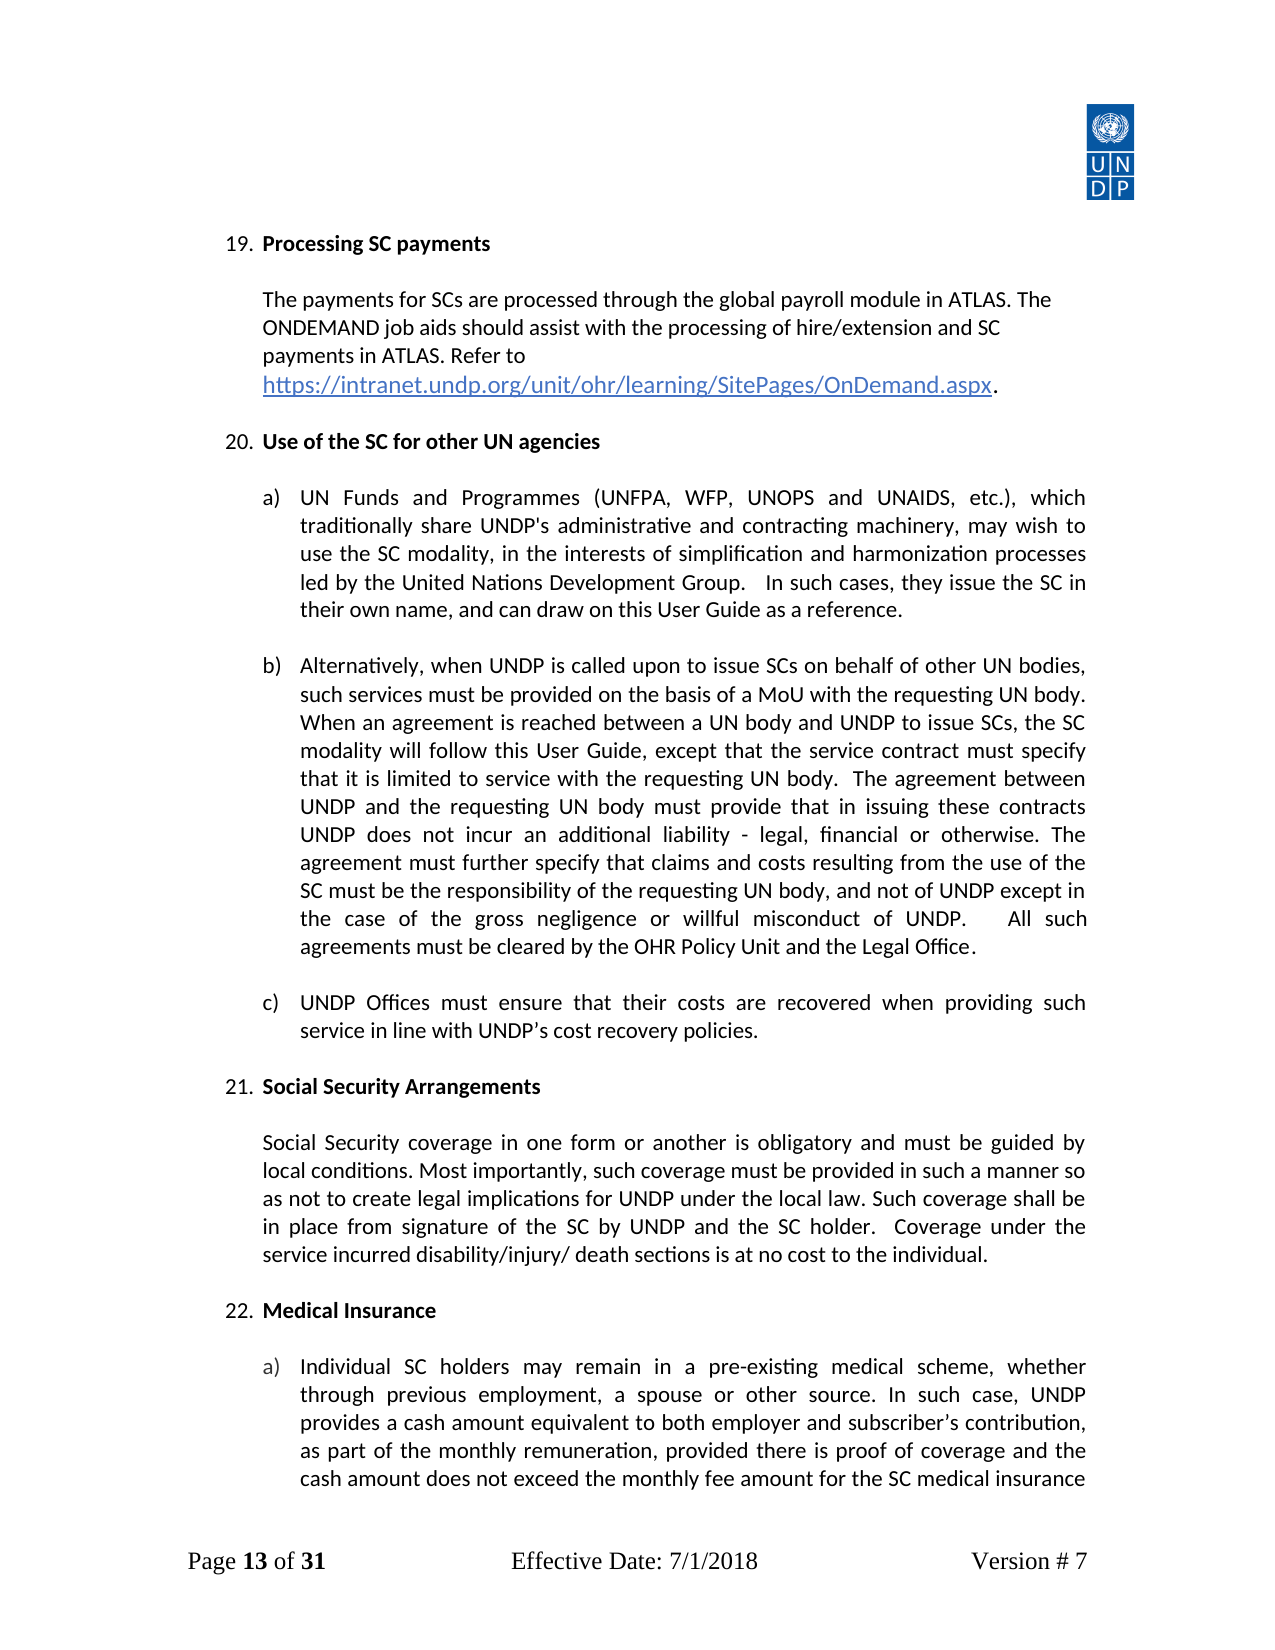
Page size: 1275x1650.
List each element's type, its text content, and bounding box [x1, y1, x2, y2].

list Alternatively, when UNDP is called upon to issue SCs on behalf of other UN bodies, such services must be provided on the basis of a MoU with the requesting UN body. When an agreement is reached between a UN body and UNDP to issue SCs, the SC modality will follow this User Guide, except that the service contract must specify that it is limited to service with the requesting UN body. The agreement between UNDP and the requesting UN body must provide that in issuing these contracts UNDP does not incur an additional liability - legal, financial or otherwise. The agreement must further specify that claims and costs resulting from the use of the SC must be the responsibility of the requesting UN body, and not of UNDP except in the case of the gross negligence or willful misconduct of UNDP. All such agreements must be cleared by the OHR Policy Unit and the Legal Office. [262, 652, 1087, 960]
subtitle Processing SC payments [225, 229, 1087, 257]
text The payments for SCs are processed through the global payroll module in ATLAS. The ONDEMAND job aids should assist with the processing of hire/extension and SC payments in ATLAS. Refer to https://intranet.undp.org/unit/ohr/learning/SitePages/OnDemand.aspx. [262, 285, 1087, 399]
list UN Funds and Programmes (UNFPA, WFP, UNOPS and UNAIDS, etc.), which traditionally share UNDP's administrative and contracting machinery, may wish to use the SC modality, in the interests of simplification and harmonization processes led by the United Nations Development Group. In such cases, they issue the SC in their own name, and can draw on this User Guide as a reference. [262, 483, 1087, 624]
list Medical Insurance [225, 1296, 1087, 1324]
text Social Security coverage in one form or another is obligatory and must be guided by local conditions. Most importantly, such coverage must be provided in such a manner so as not to create legal implications for UNDP under the local law. Such coverage shall be in place from signature of the SC by UNDP and the SC holder. Coverage under the service incurred disability/injury/ death sections is at no cost to the individual. [262, 1128, 1087, 1268]
picture [1085, 104, 1135, 200]
list Social Security Arrangements [225, 1072, 1087, 1100]
list Use of the SC for other UN agencies [225, 427, 1087, 456]
list UNDP Offices must ensure that their costs are recovered when providing such service in line with UNDP’s cost recovery policies. [262, 988, 1087, 1044]
